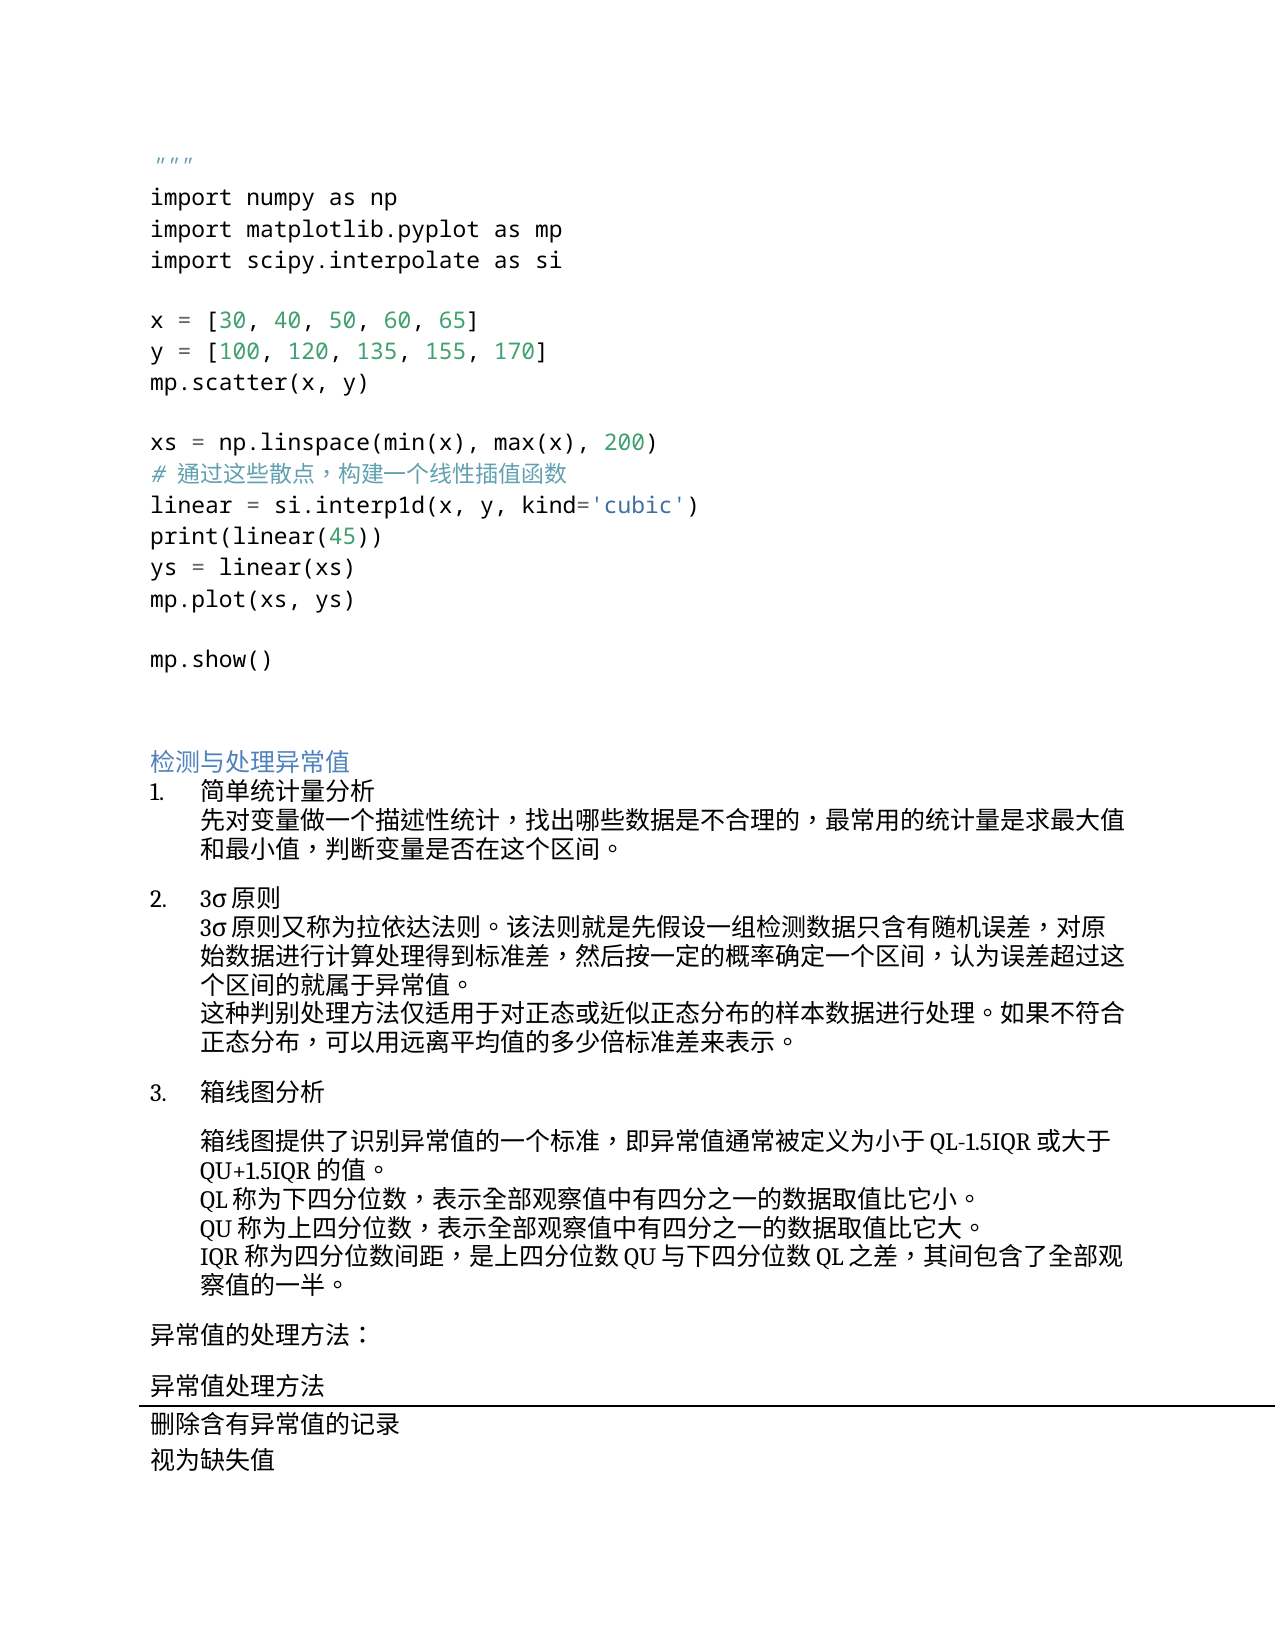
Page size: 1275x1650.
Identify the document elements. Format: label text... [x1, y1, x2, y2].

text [150, 150, 1125, 674]
table_cell 视为缺失值 [139, 1443, 1275, 1479]
list 简单统计量分析 先对变量做一个描述性统计，找出哪些数据是不合理的，最常用的统计量是求最大值和最小值，判断变量是否在这个区间。 [150, 778, 1125, 864]
table_cell 删除含有异常值的记录 [139, 1407, 1275, 1443]
text 异常值的处理方法： [150, 1322, 1125, 1350]
list 箱线图分析 [150, 1079, 1125, 1107]
subtitle 检测与处理异常值 [150, 744, 1125, 778]
list 3σ原则 3σ原则又称为拉依达法则。该法则就是先假设一组检测数据只含有随机误差，对原始数据进行计算处理得到标准差，然后按一定的概率确定一个区间，认为误差超过这个区间的就属于异常值。 这种判别处理方法仅适用于对正态或近似正态分布的样本数据进行处理。如果不符合正态分布，可以用远离平均值的多少倍标准差来表示。 [150, 885, 1125, 1058]
table_header 异常值处理方法 [139, 1369, 1275, 1405]
list 箱线图提供了识别异常值的一个标准，即异常值通常被定义为小于QL-1.5IQR或大于QU+1.5IQR的值。 QL称为下四分位数，表示全部观察值中有四分之一的数据取值比它小。 QU称为上四分位数，表示全部观察值中有四分之一的数据取值比它大。 IQR称为四分位数间距，是上四分位数QU与下四分位数QL之差，其间包含了全部观察值的一半。 [150, 1128, 1125, 1301]
